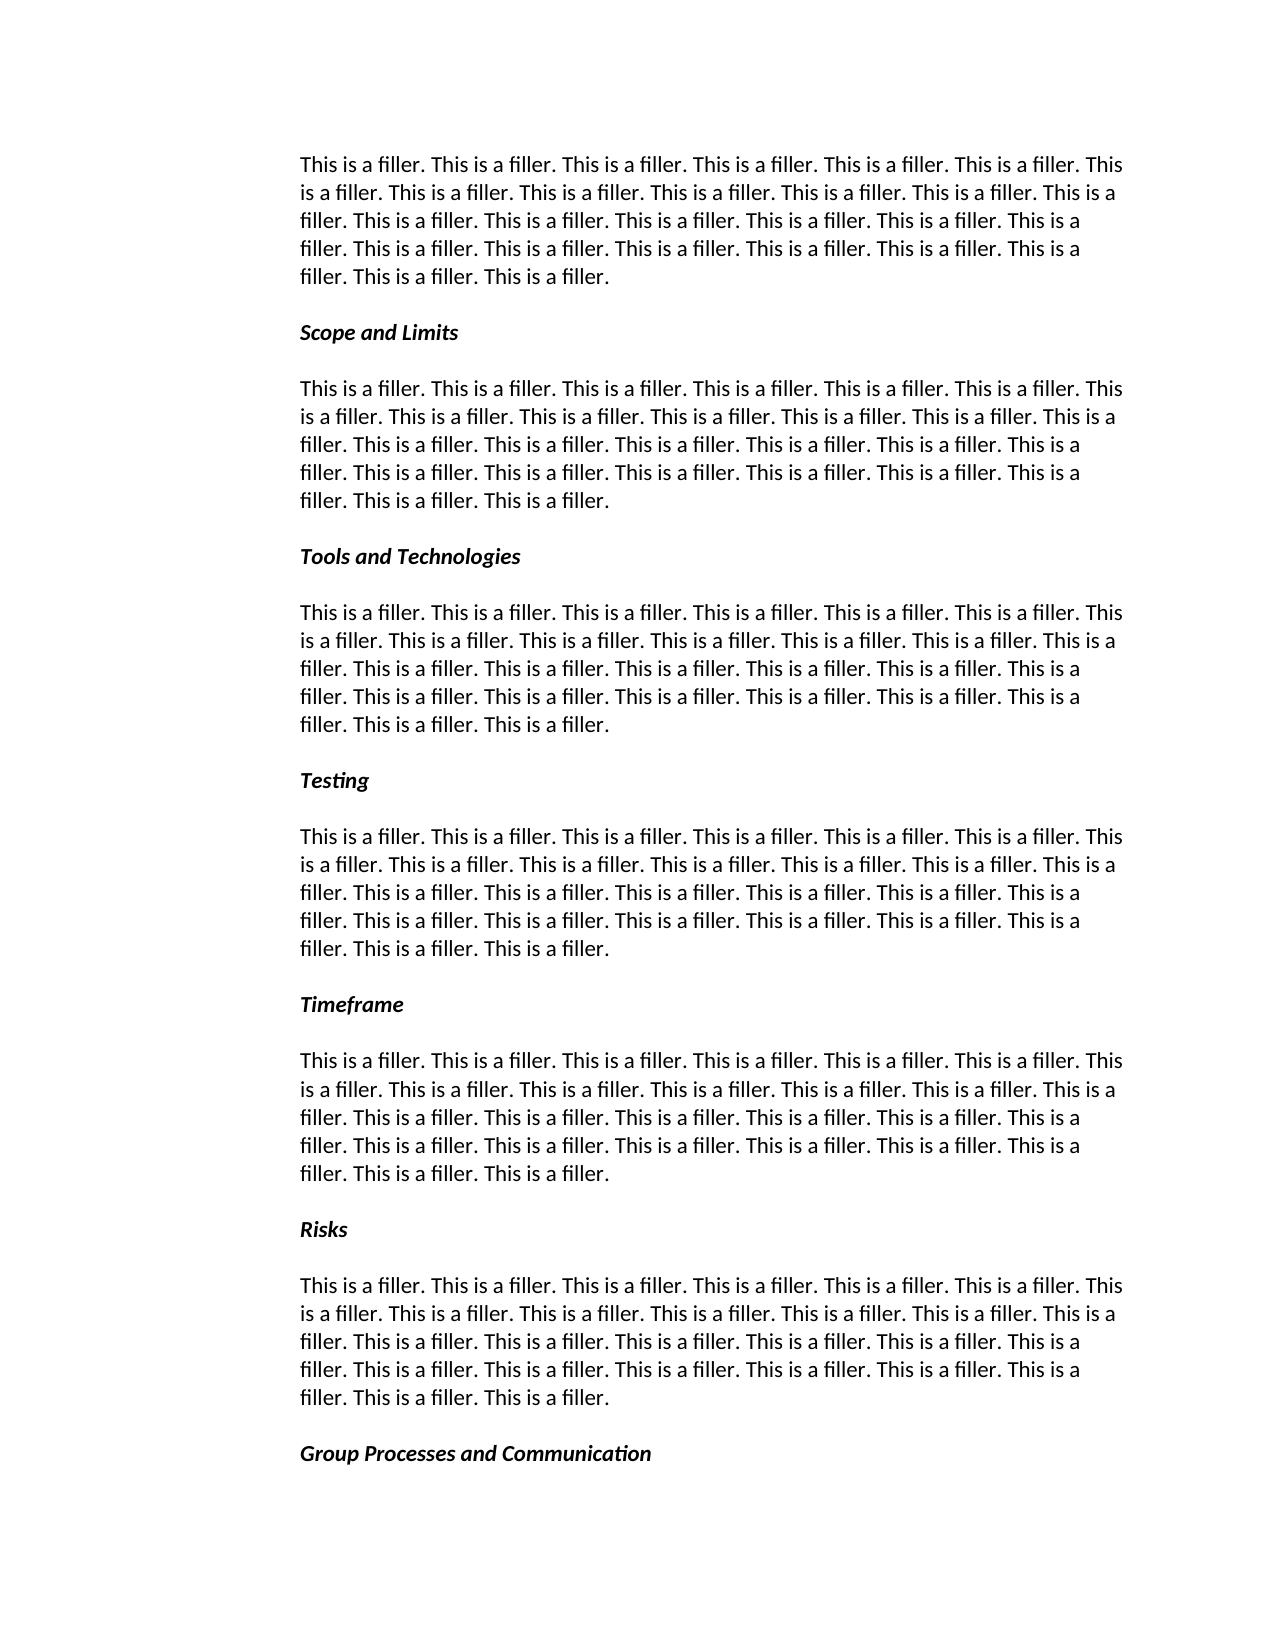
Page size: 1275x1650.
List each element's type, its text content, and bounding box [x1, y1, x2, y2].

text Testing [300, 766, 1125, 794]
text Group Processes and Communication [300, 1439, 1125, 1467]
text Timeframe [300, 991, 1125, 1019]
text Risks [300, 1215, 1125, 1243]
text Tools and Technologies [300, 542, 1125, 570]
text Scope and Limits [300, 318, 1125, 346]
